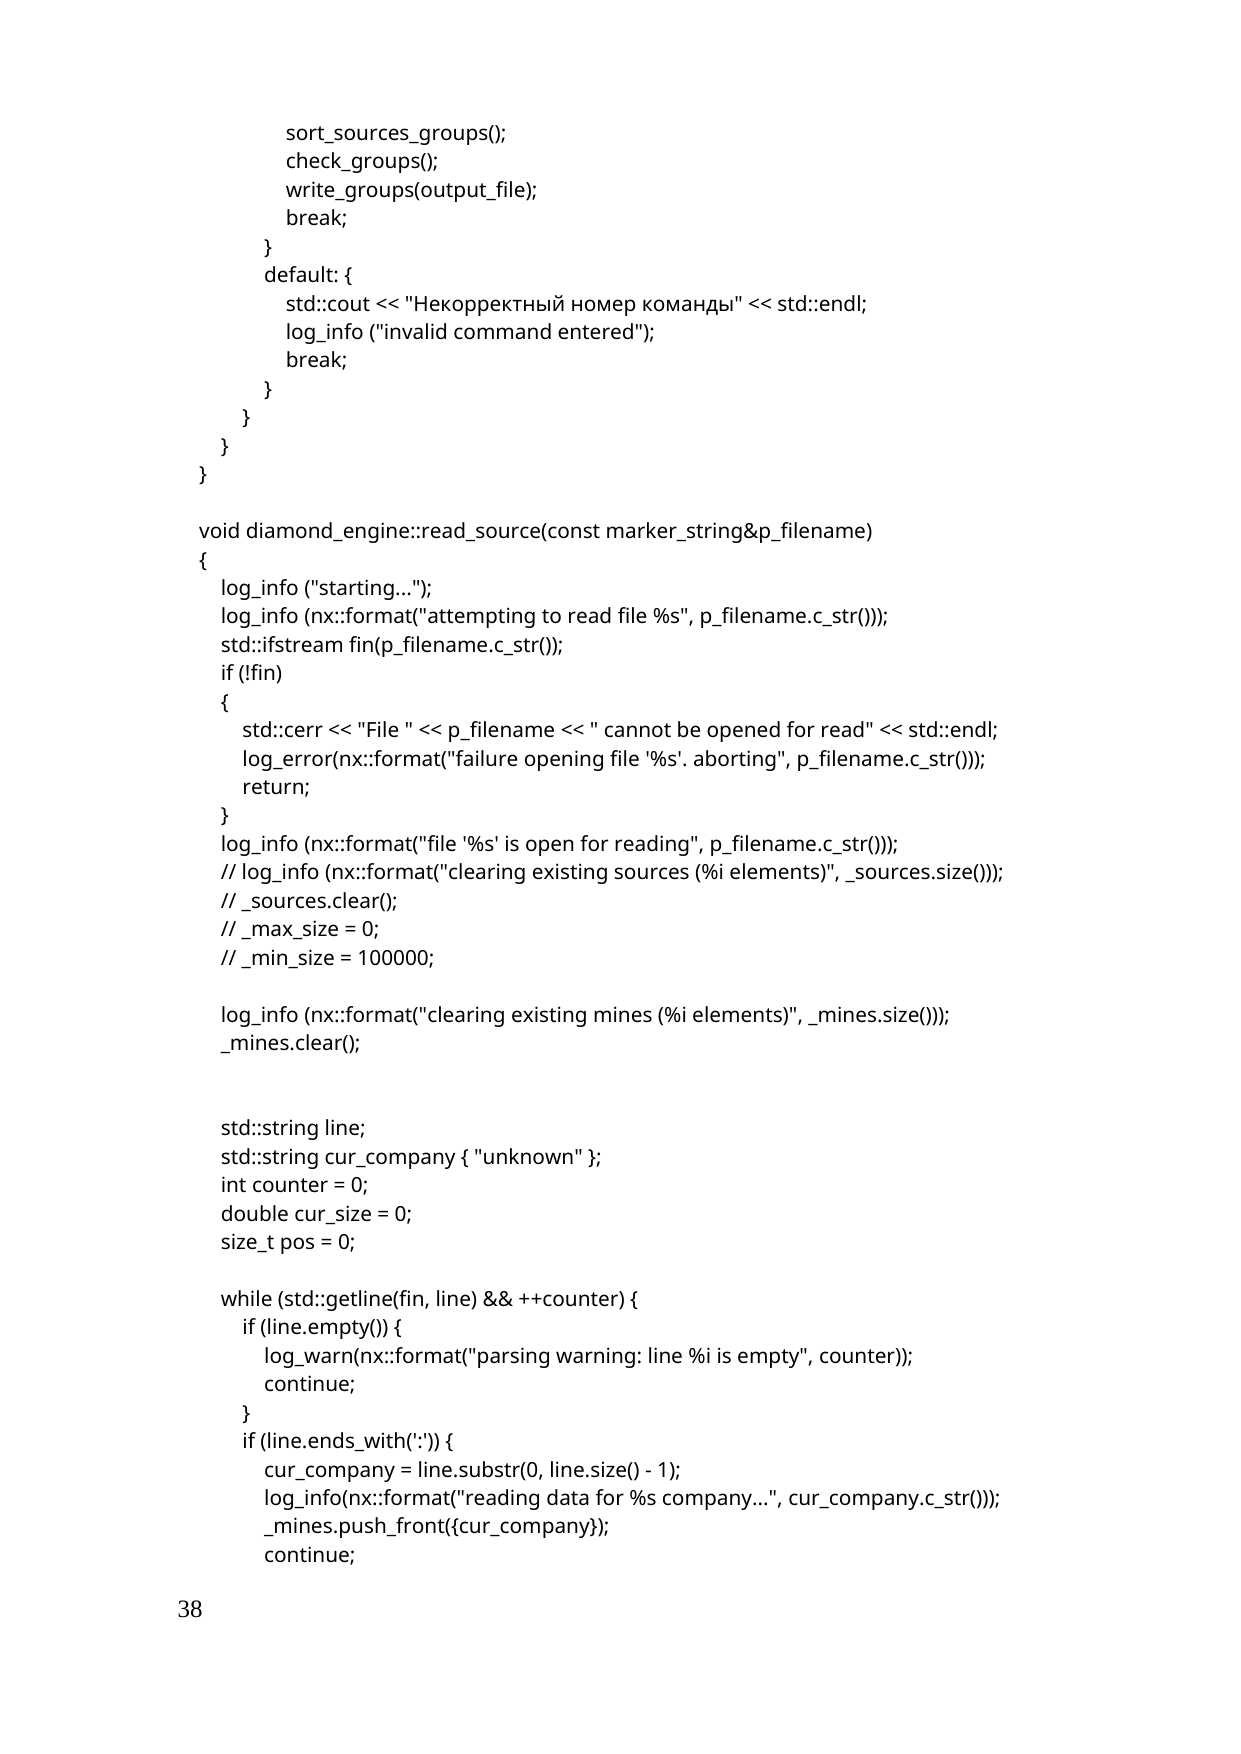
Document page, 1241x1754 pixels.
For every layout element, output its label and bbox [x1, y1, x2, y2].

text [177, 118, 1181, 1568]
